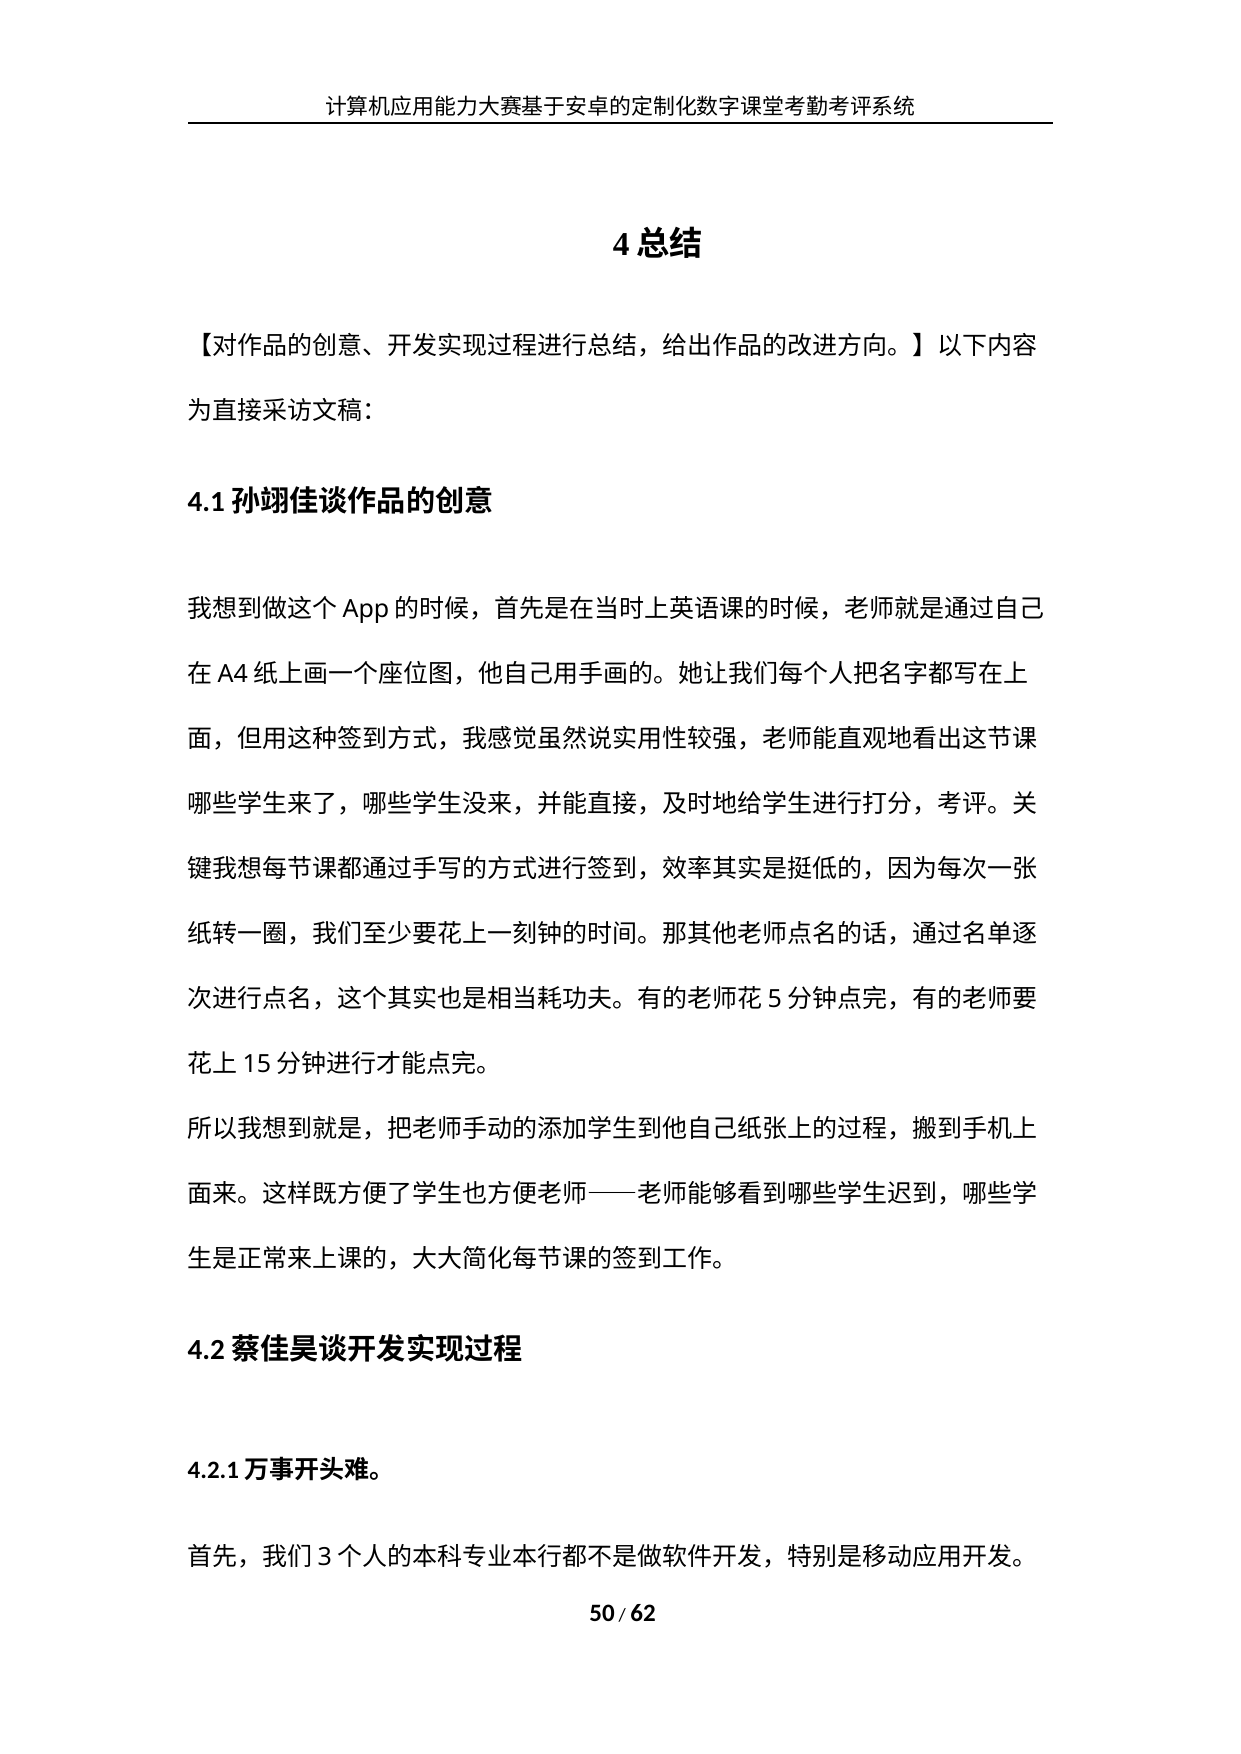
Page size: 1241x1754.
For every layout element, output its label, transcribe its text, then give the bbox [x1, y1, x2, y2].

text 4.1孙翊佳谈作品的创意 [187, 466, 1053, 531]
text 【对作品的创意、开发实现过程进行总结，给出作品的改进方向。】以下内容为直接采访文稿： [187, 311, 1053, 441]
text 4总结 [262, 208, 1053, 273]
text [187, 1522, 1053, 1587]
text 所以我想到就是，把老师手动的添加学生到他自己纸张上的过程，搬到手机上面来。这样既方便了学生也方便老师——老师能够看到哪些学生迟到，哪些学生是正常来上课的，大大简化每节课的签到工作。 [187, 1094, 1053, 1289]
text 4.2蔡佳昊谈开发实现过程 [187, 1314, 1053, 1379]
text 我想到做这个App的时候，首先是在当时上英语课的时候，老师就是通过自己在A4纸上画一个座位图，他自己用手画的。她让我们每个人把名字都写在上面，但用这种签到方式，我感觉虽然说实用性较强，老师能直观地看出这节课哪些学生来了，哪些学生没来，并能直接，及时地给学生进行打分，考评。关键我想每节课都通过手写的方式进行签到，效率其实是挺低的，因为每次一张纸转一圈，我们至少要花上一刻钟的时间。那其他老师点名的话，通过名单逐次进行点名，这个其实也是相当耗功夫。有的老师花5分钟点完，有的老师要花上15分钟进行才能点完。 [187, 574, 1053, 1094]
text 4.2.1万事开头难。 [187, 1435, 1053, 1500]
